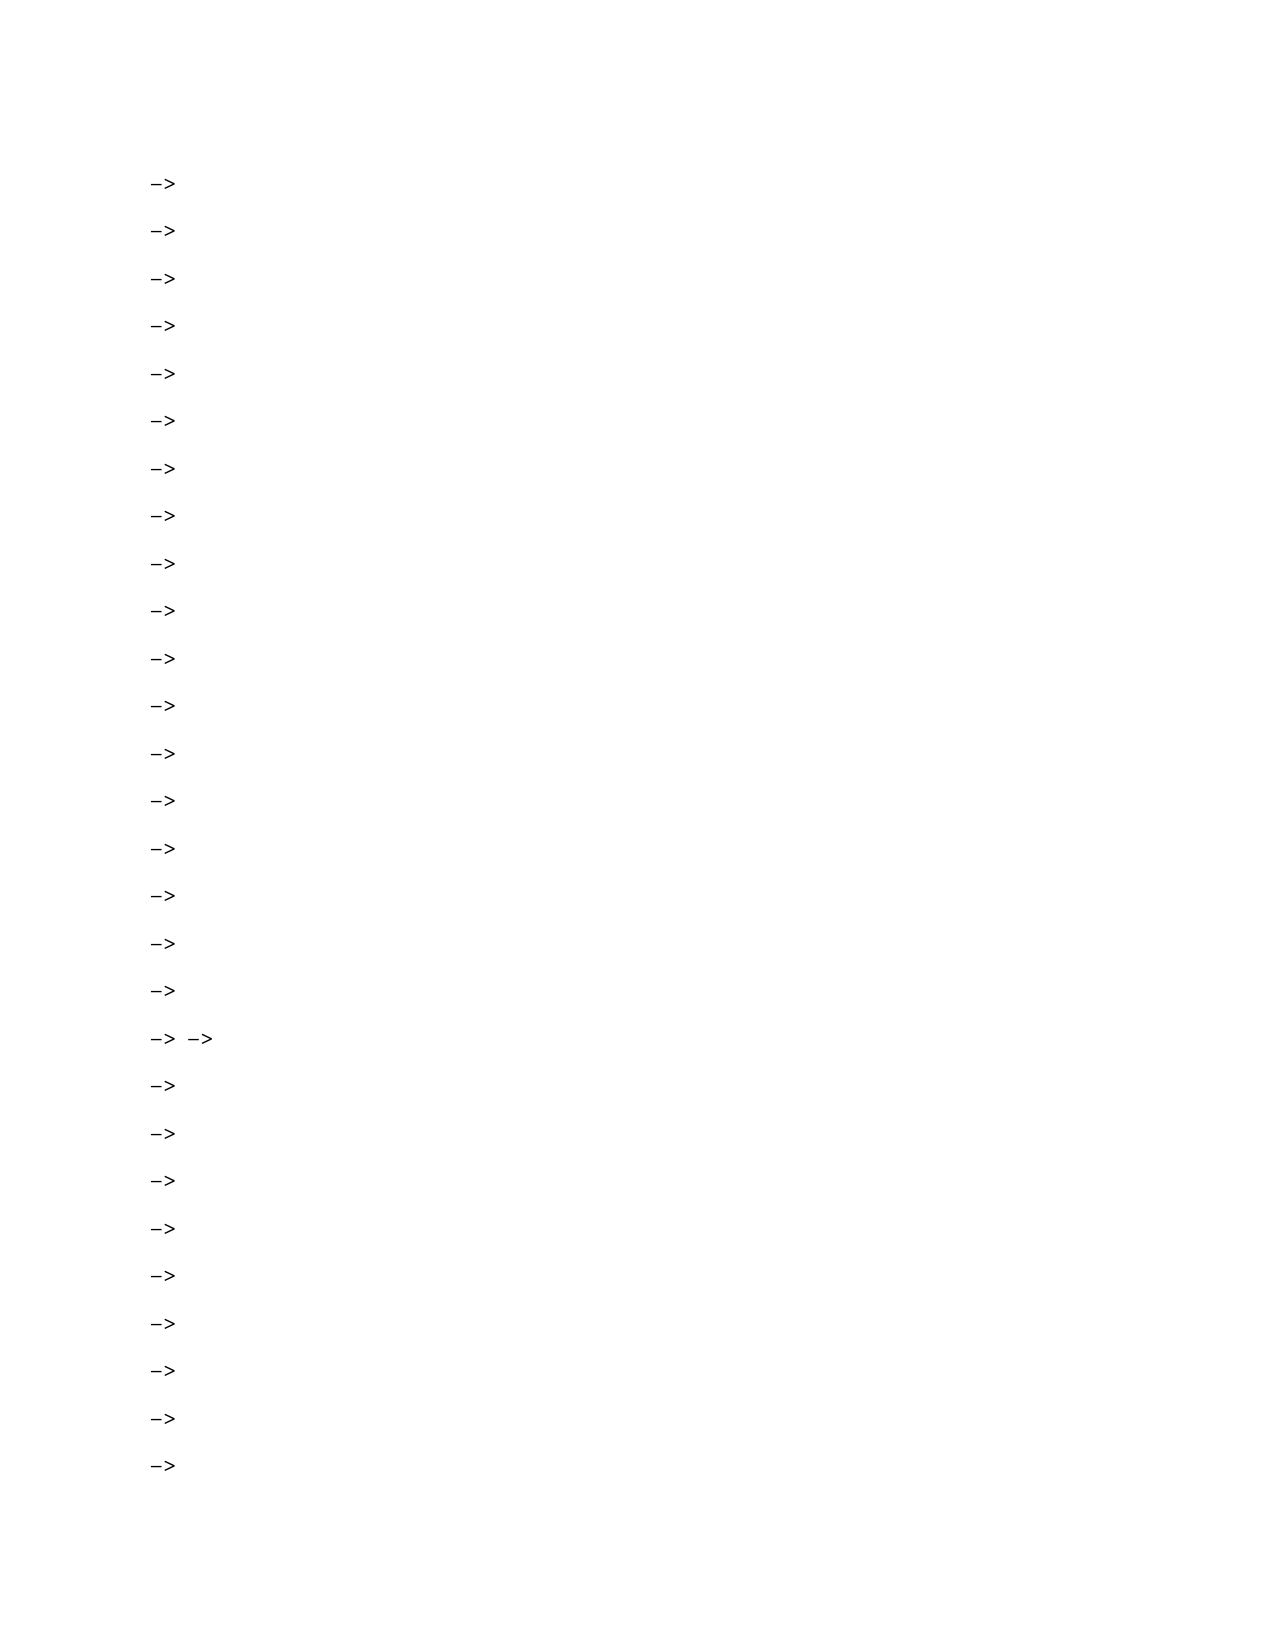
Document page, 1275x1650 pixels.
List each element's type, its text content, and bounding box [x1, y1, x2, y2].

text –> [150, 1451, 1125, 1480]
text –> [150, 834, 1125, 862]
text –> [150, 786, 1125, 815]
text –> [150, 169, 1125, 197]
text –> [150, 549, 1125, 577]
text –> [150, 359, 1125, 387]
text –> [150, 1309, 1125, 1337]
text –> [150, 976, 1125, 1005]
text –> [150, 1166, 1125, 1195]
text –> [150, 454, 1125, 482]
text –> [150, 881, 1125, 910]
text –> [150, 216, 1125, 245]
text –> [150, 311, 1125, 340]
text –> [150, 691, 1125, 720]
text –> [150, 406, 1125, 435]
text –> [150, 1261, 1125, 1290]
text –> [150, 1356, 1125, 1385]
text –> [150, 596, 1125, 625]
text –> [150, 644, 1125, 672]
text –> [150, 1214, 1125, 1242]
text –> –> [150, 1024, 1125, 1052]
text –> [150, 1404, 1125, 1432]
text –> [150, 1119, 1125, 1147]
text –> [150, 1071, 1125, 1100]
text –> [150, 264, 1125, 292]
text –> [150, 501, 1125, 530]
text –> [150, 929, 1125, 957]
text –> [150, 739, 1125, 767]
